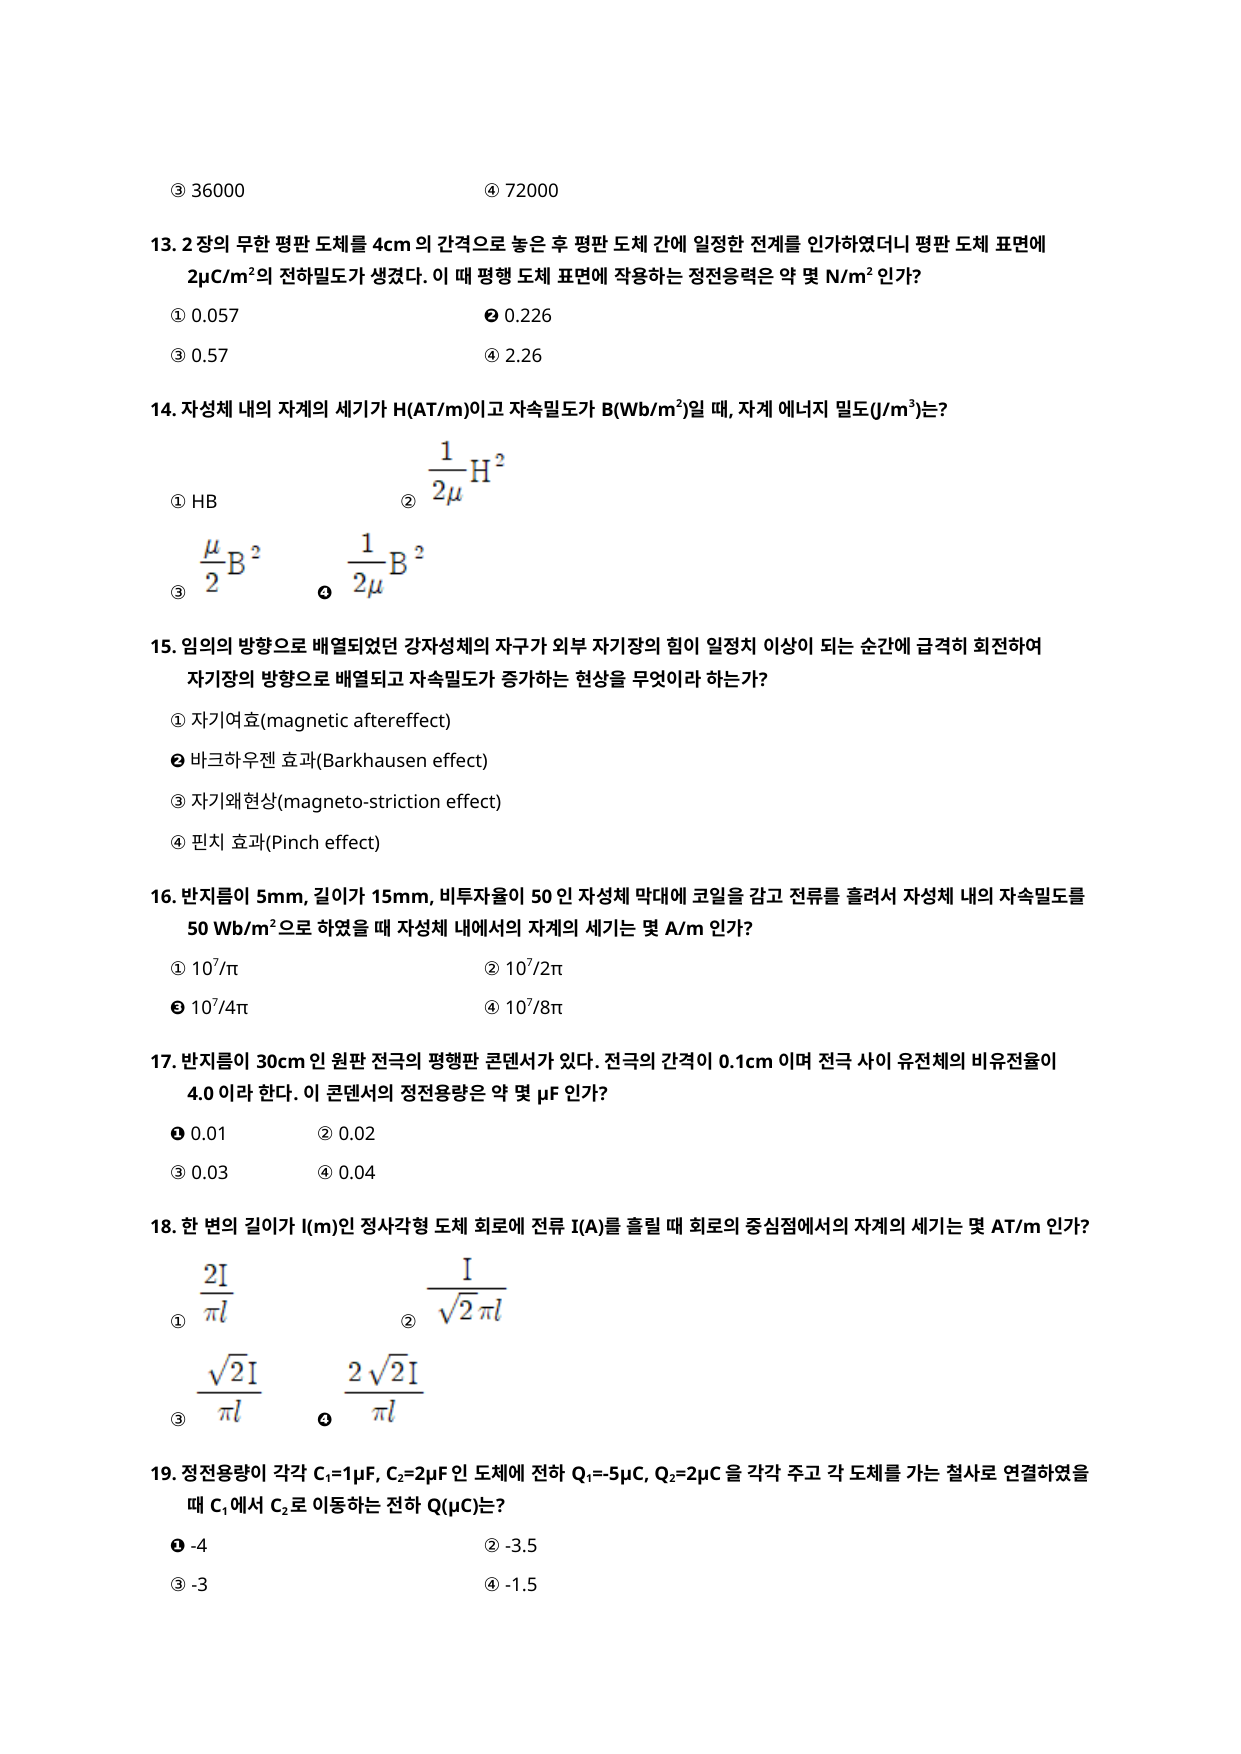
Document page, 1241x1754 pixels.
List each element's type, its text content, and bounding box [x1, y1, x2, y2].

text ① ② [150, 1252, 1090, 1334]
picture [191, 1348, 268, 1427]
text ③ ❹ [150, 528, 1090, 605]
picture [191, 1255, 240, 1329]
text ④ 핀치 효과(Pinch effect) [150, 828, 1090, 855]
text ❶ 0.01 ② 0.02 [150, 1120, 1090, 1146]
picture [337, 527, 432, 600]
text ③ 0.03 ④ 0.04 [150, 1159, 1090, 1185]
picture [191, 531, 270, 600]
text ③ 자기왜현상(magneto-striction effect) [150, 787, 1090, 814]
text ③ ❹ [150, 1348, 1090, 1432]
text 15. 임의의 방향으로 배열되었던 강자성체의 자구가 외부 자기장의 힘이 일정치 이상이 되는 순간에 급격히 회전하여 자기장의 방향으로 배열되고 자속밀도가 증가하는 현상을 무엇이라 하는가? [150, 632, 1090, 691]
text ① 107/π ② 107/2π [150, 955, 1090, 981]
text 19. 정전용량이 각각 C1=1μF, C2=2μF인 도체에 전하 Q1=-5μC, Q2=2μC을 각각 주고 각 도체를 가는 철사로 연결하였을 때 C1에서 C2로 이동하는 전하 Q(μC)는? [150, 1458, 1090, 1518]
text 18. 한 변의 길이가 l(m)인 정사각형 도체 회로에 전류 I(A)를 흘릴 때 회로의 중심점에서의 자계의 세기는 몇 AT/m 인가? [150, 1211, 1090, 1239]
text ❸ 107/4π ④ 107/8π [150, 994, 1090, 1020]
text ① 자기여효(magnetic aftereffect) [150, 705, 1090, 732]
text ❷ 바크하우젠 효과(Barkhausen effect) [150, 746, 1090, 773]
text 16. 반지름이 5mm, 길이가 15mm, 비투자율이 50인 자성체 막대에 코일을 감고 전류를 흘려서 자성체 내의 자속밀도를 50 Wb/m2으로 하였을 때 자성체 내에서의 자계의 세기는 몇 A/m 인가? [150, 881, 1090, 941]
text ❶ -4 ② -3.5 [150, 1532, 1090, 1557]
picture [421, 1252, 513, 1329]
text 14. 자성체 내의 자계의 세기가 H(AT/m)이고 자속밀도가 B(Wb/m2)일 때, 자계 에너지 밀도(J/m3)는? [150, 394, 1090, 421]
text ③ 36000 ④ 72000 [150, 177, 1090, 203]
text 13. 2장의 무한 평판 도체를 4cm의 간격으로 놓은 후 평판 도체 간에 일정한 전계를 인가하였더니 평판 도체 표면에 2μC/m2의 전하밀도가 생겼다. 이 때 평행 도체 표면에 작용하는 정전응력은 약 몇 N/m2 인가? [150, 229, 1090, 289]
text ③ 0.57 ④ 2.26 [150, 342, 1090, 368]
text ③ -3 ④ -1.5 [150, 1571, 1090, 1597]
text 17. 반지름이 30cm인 원판 전극의 평행판 콘덴서가 있다. 전극의 간격이 0.1cm 이며 전극 사이 유전체의 비유전율이 4.0 이라 한다. 이 콘덴서의 정전용량은 약 몇 μF 인가? [150, 1046, 1090, 1106]
picture [337, 1348, 427, 1427]
text ① 0.057 ❷ 0.226 [150, 303, 1090, 328]
picture [421, 435, 511, 509]
text ① HB ② [150, 435, 1090, 514]
